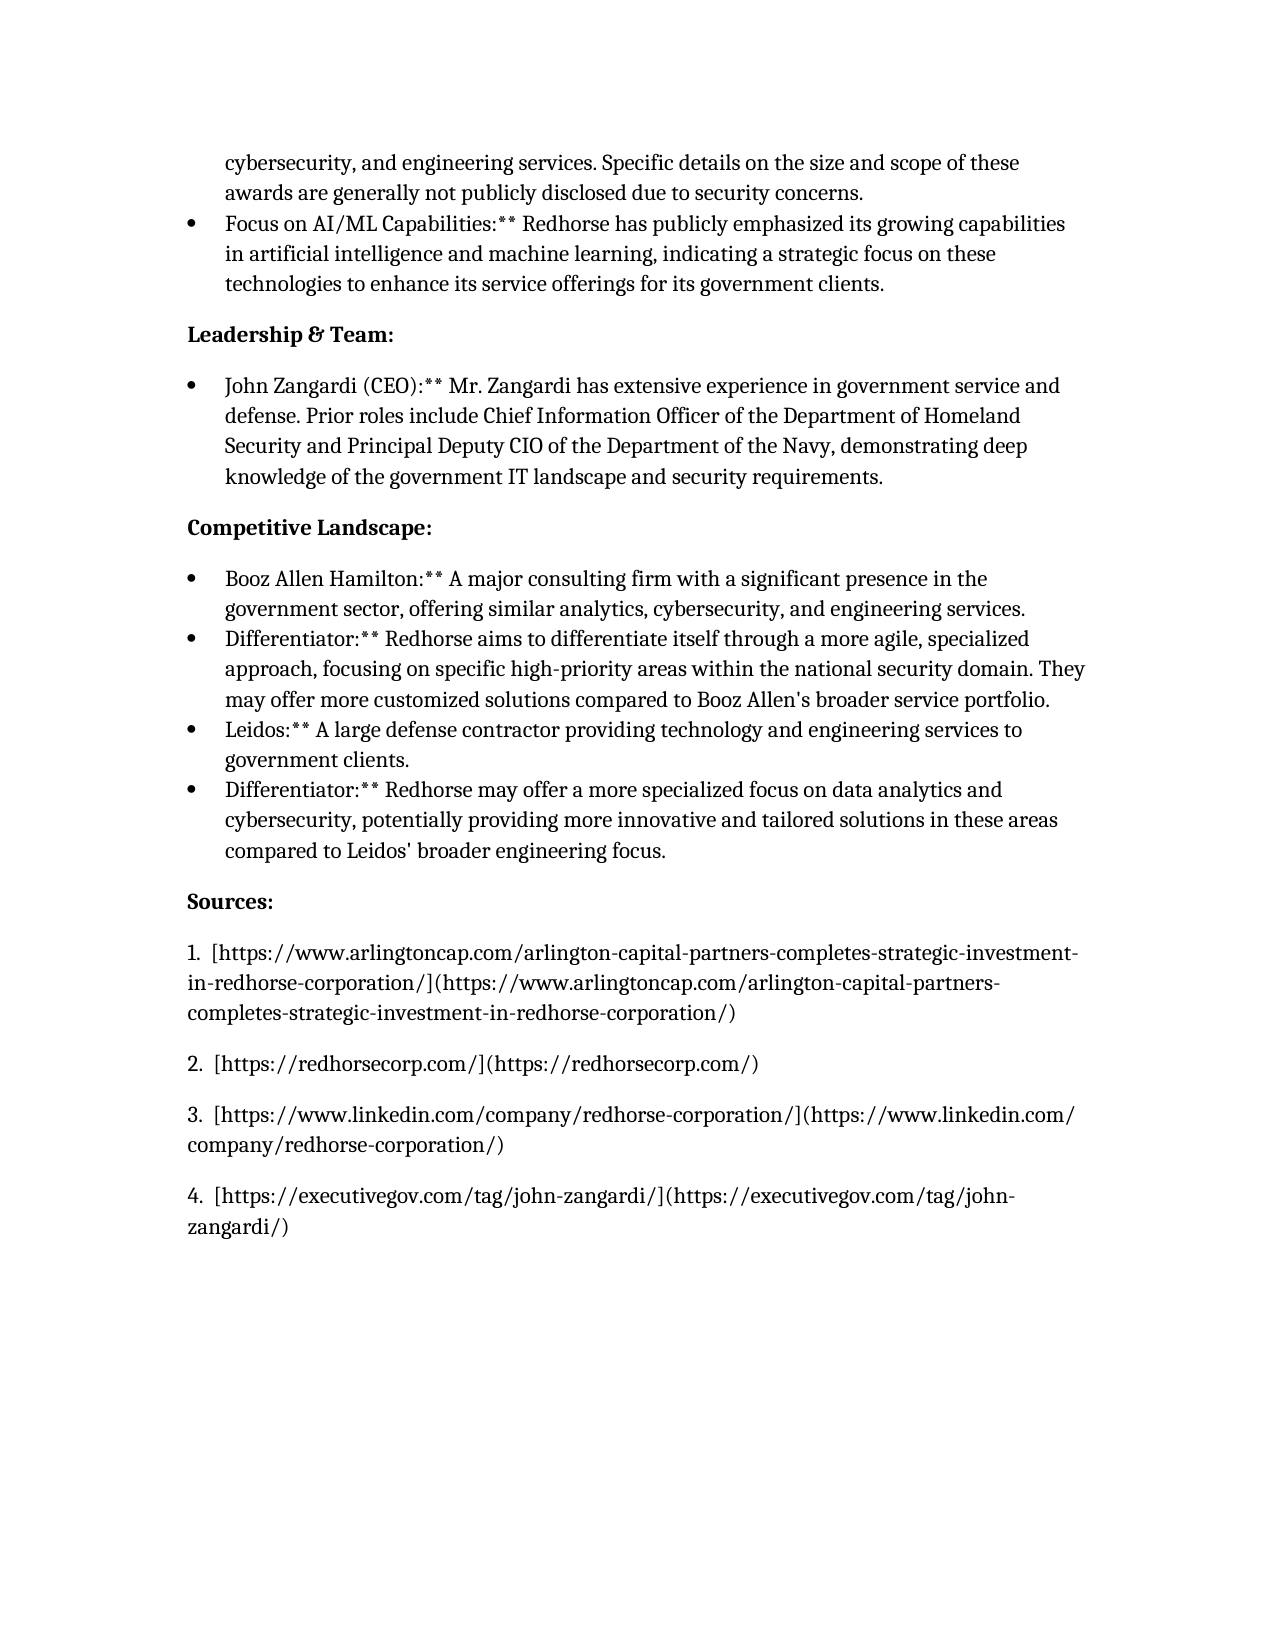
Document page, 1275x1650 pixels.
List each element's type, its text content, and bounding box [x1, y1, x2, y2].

text Leadership & Team: [187, 322, 1087, 348]
list John Zangardi (CEO):** Mr. Zangardi has extensive experience in government service and defense. Prior roles include Chief Information Officer of the Department of Homeland Security and Principal Deputy CIO of the Department of the Navy, demonstrating deep knowledge of the government IT landscape and security requirements. [187, 373, 1087, 490]
text Sources: [187, 888, 1087, 915]
list Booz Allen Hamilton:** A major consulting firm with a significant presence in the government sector, offering similar analytics, cybersecurity, and engineering services. [187, 566, 1087, 622]
list Focus on AI/ML Capabilities:** Redhorse has publicly emphasized its growing capabilities in artificial intelligence and machine learning, indicating a strategic focus on these technologies to enhance its service offerings for its government clients. [187, 210, 1087, 297]
text 4. [https://executivegov.com/tag/john-zangardi/](https://executivegov.com/tag/john-zangardi/) [187, 1183, 1087, 1240]
list Differentiator:** Redhorse aims to differentiate itself through a more agile, specialized approach, focusing on specific high-priority areas within the national security domain. They may offer more customized solutions compared to Booz Allen's broader service portfolio. [187, 626, 1087, 713]
text 2. [https://redhorsecorp.com/](https://redhorsecorp.com/) [187, 1051, 1087, 1077]
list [187, 150, 1087, 207]
text 3. [https://www.linkedin.com/company/redhorse-corporation/](https://www.linkedin.com/company/redhorse-corporation/) [187, 1102, 1087, 1159]
list Differentiator:** Redhorse may offer a more specialized focus on data analytics and cybersecurity, potentially providing more innovative and tailored solutions in these areas compared to Leidos' broader engineering focus. [187, 777, 1087, 864]
text 1. [https://www.arlingtoncap.com/arlington-capital-partners-completes-strategic-investment-in-redhorse-corporation/](https://www.arlingtoncap.com/arlington-capital-partners-completes-strategic-investment-in-redhorse-corporation/) [187, 939, 1087, 1026]
list Leidos:** A large defense contractor providing technology and engineering services to government clients. [187, 717, 1087, 773]
text Competitive Landscape: [187, 514, 1087, 541]
